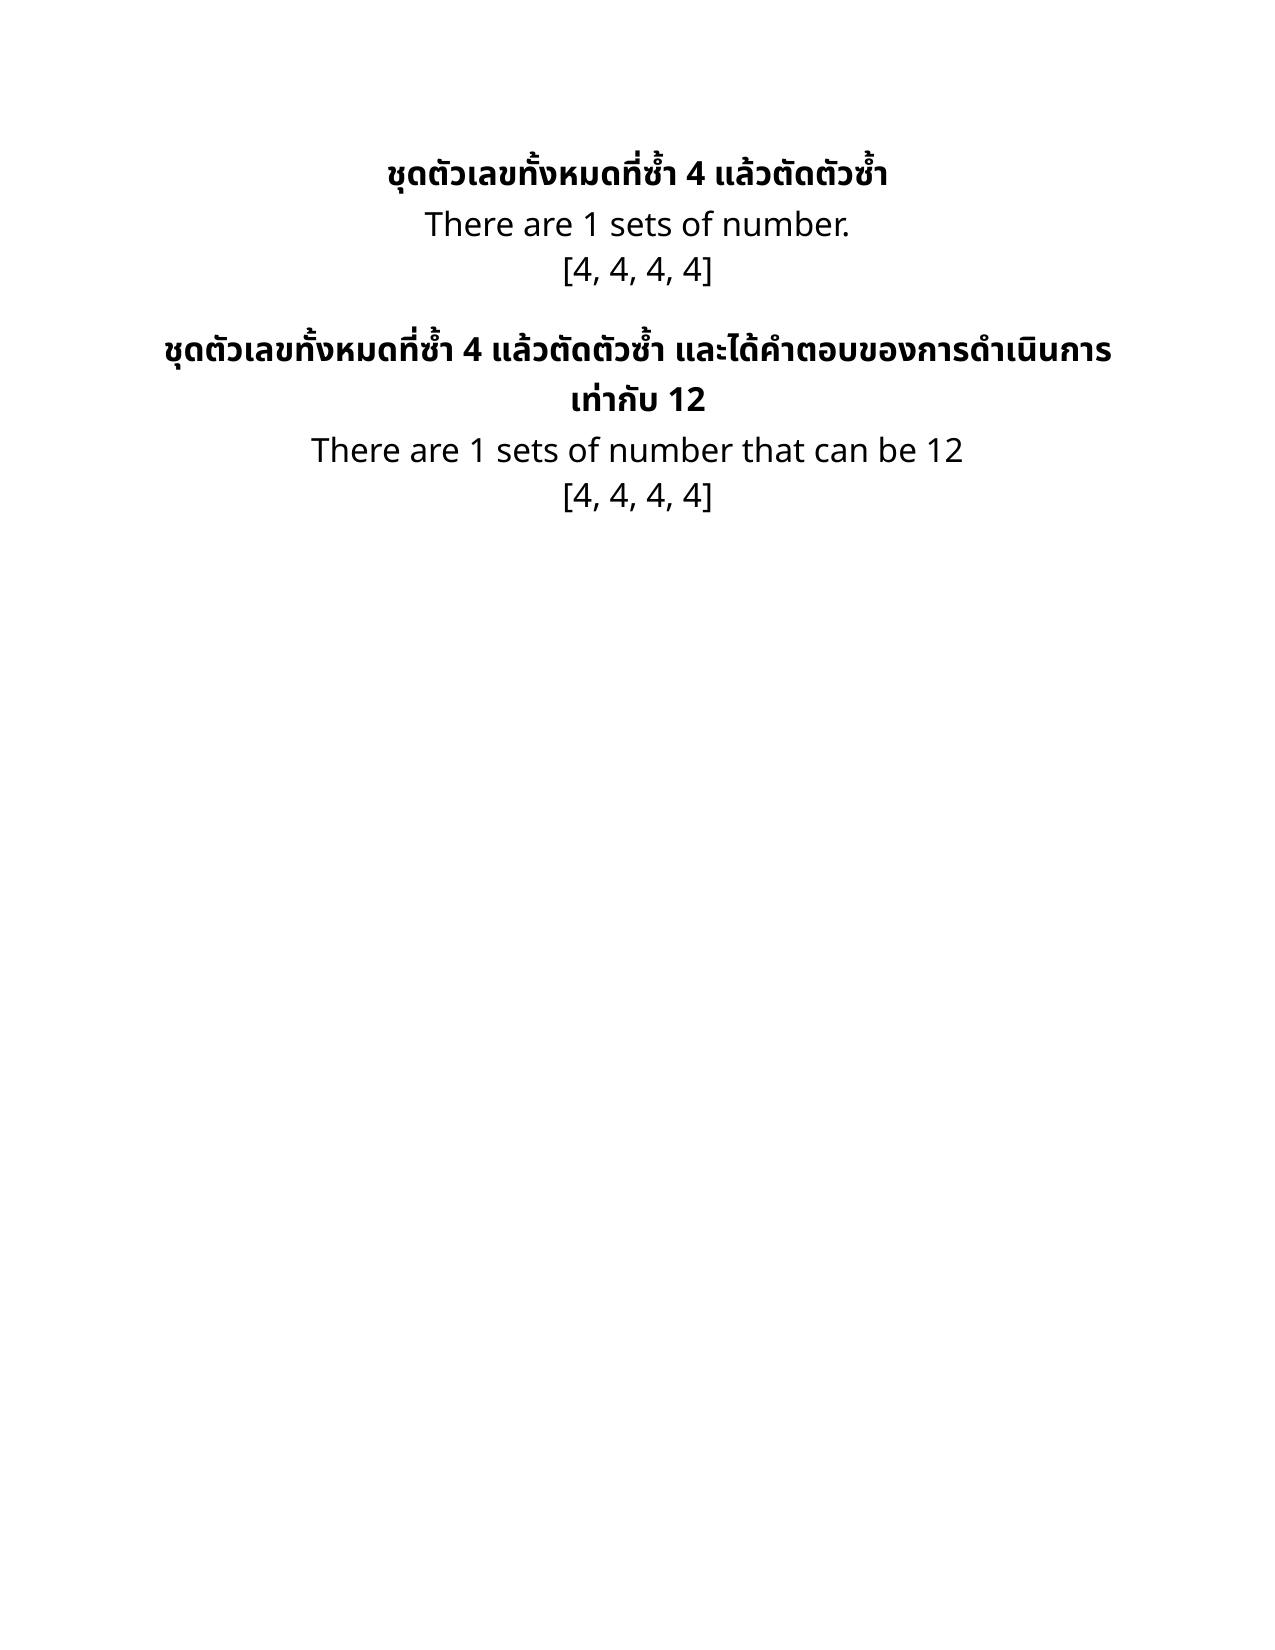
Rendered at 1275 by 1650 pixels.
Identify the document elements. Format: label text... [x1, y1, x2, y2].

text [4, 4, 4, 4] [150, 472, 1125, 518]
text There are 1 sets of number that can be 12 [150, 427, 1125, 472]
text There are 1 sets of number. [150, 201, 1125, 246]
text ชุดตัวเลขทั้งหมดที่ซ้ำ 4 แล้วตัดตัวซ้ำ และได้คำตอบของการดำเนินการ เท่ากับ 12 [150, 326, 1125, 427]
text ชุดตัวเลขทั้งหมดที่ซ้ำ 4 แล้วตัดตัวซ้ำ [150, 150, 1125, 201]
text [4, 4, 4, 4] [150, 246, 1125, 291]
